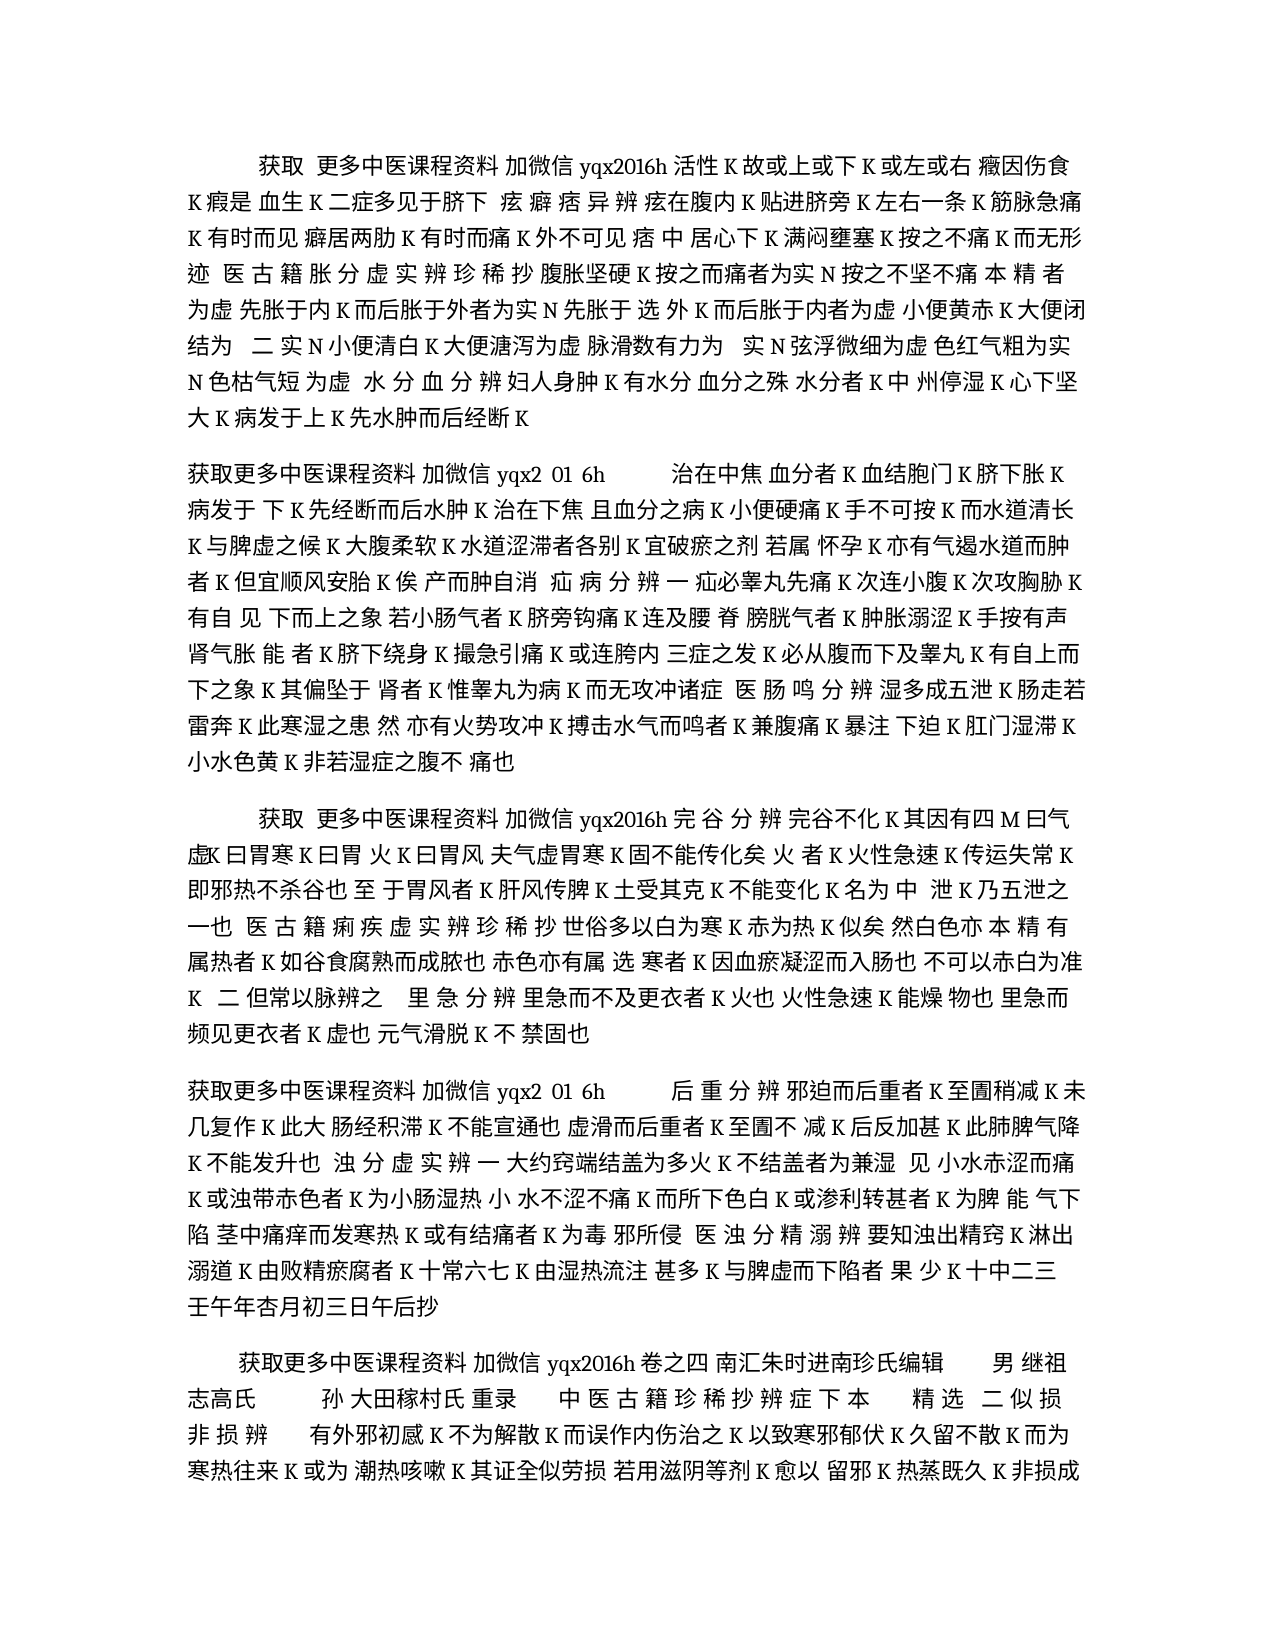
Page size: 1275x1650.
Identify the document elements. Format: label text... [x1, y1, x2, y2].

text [187, 1347, 1087, 1486]
text 获取更多中医课程资料 加微信 yqx2 01 6h 治在中焦 血分者K血结胞门K脐下胀K病发于 下K先经断而后水肿K治在下焦 且血分之病K 小便硬痛K手不可按K而水道清长K与脾虚之候K 大腹柔软K水道涩滞者各别K宜破瘀之剂 若属 怀孕K亦有气遏水道而肿者K但宜顺风安胎K俟 产而肿自消 疝 病 分 辨 一 疝必睾丸先痛K次连小腹K次攻胸胁K有自 见 下而上之象 若小肠气者K脐旁钩痛K连及腰 脊 膀胱气者K肿胀溺涩K手按有声 肾气胀 能 者K脐下绕身K撮急引痛K或连胯内 三症之发K 必从腹而下及睾丸K有自上而下之象K其偏坠于 肾者K惟睾丸为病K而无攻冲诸症 医 肠 鸣 分 辨 湿多成五泄K肠走若雷奔K此寒湿之患 然 亦有火势攻冲K搏击水气而鸣者K兼腹痛K暴注 下迫K肛门湿滞K小水色黄K非若湿症之腹不 痛也 [187, 458, 1087, 777]
text 获取更多中医课程资料 加微信 yqx2 01 6h 后 重 分 辨 邪迫而后重者K至圊稍减K未几复作K此大 肠经积滞K不能宣通也 虚滑而后重者K至圊不 减K后反加甚K此肺脾气降K不能发升也 浊 分 虚 实 辨 一 大约窍端结盖为多火K不结盖者为兼湿 见 小水赤涩而痛K或浊带赤色者K为小肠湿热 小 水不涩不痛K而所下色白K或渗利转甚者K为脾 能 气下陷 茎中痛痒而发寒热K或有结痛者K为毒 邪所侵 医 浊 分 精 溺 辨 要知浊出精窍K淋出溺道K由败精瘀腐者K 十常六七K由湿热流注 甚多K与脾虚而下陷者 果 少K十中二三 壬午年杏月初三日午后抄 [187, 1075, 1087, 1322]
text 获取 更多中医课程资料 加微信 yqx2016h 活性K故或上或下K或左或右 癥因伤食K瘕是 血生K二症多见于脐下 痃 癖 痞 异 辨 痃在腹内K贴进脐旁K左右一条K筋脉急痛K 有时而见 癖居两肋K有时而痛K外不可见 痞 中 居心下K满闷壅塞K按之不痛K而无形迹 医 古 籍 胀 分 虚 实 辨 珍 稀 抄 腹胀坚硬K按之而痛者为实N按之不坚不痛 本 精 者为虚 先胀于内K而后胀于外者为实N先胀于 选 外K而后胀于内者为虚 小便黄赤K大便闭结为 二 实N小便清白K大便溏泻为虚 脉滑数有力为 实N弦浮微细为虚 色红气粗为实N色枯气短 为虚 水 分 血 分 辨 妇人身肿K有水分 血分之殊 水分者K中 州停湿K心下坚大K病发于上K先水肿而后经断K [187, 150, 1087, 433]
text 获取 更多中医课程资料 加微信 yqx2016h 完 谷 分 辨 完谷不化K其因有四M曰气虚K曰胃寒K曰胃 火K曰胃风 夫气虚胃寒K固不能传化矣 火 者K火性急速K传运失常K即邪热不杀谷也 至 于胃风者K肝风传脾K土受其克K不能变化K名为 中 泄K乃五泄之一也 医 古 籍 痢 疾 虚 实 辨 珍 稀 抄 世俗多以白为寒K赤为热K似矣 然白色亦 本 精 有属热者K如谷食腐熟而成脓也 赤色亦有属 选 寒者K因血瘀凝涩而入肠也 不可以赤白为准K 二 但常以脉辨之 里 急 分 辨 里急而不及更衣者K火也 火性急速K能燥 物也 里急而频见更衣者K虚也 元气滑脱K不 禁固也 [187, 803, 1087, 1049]
